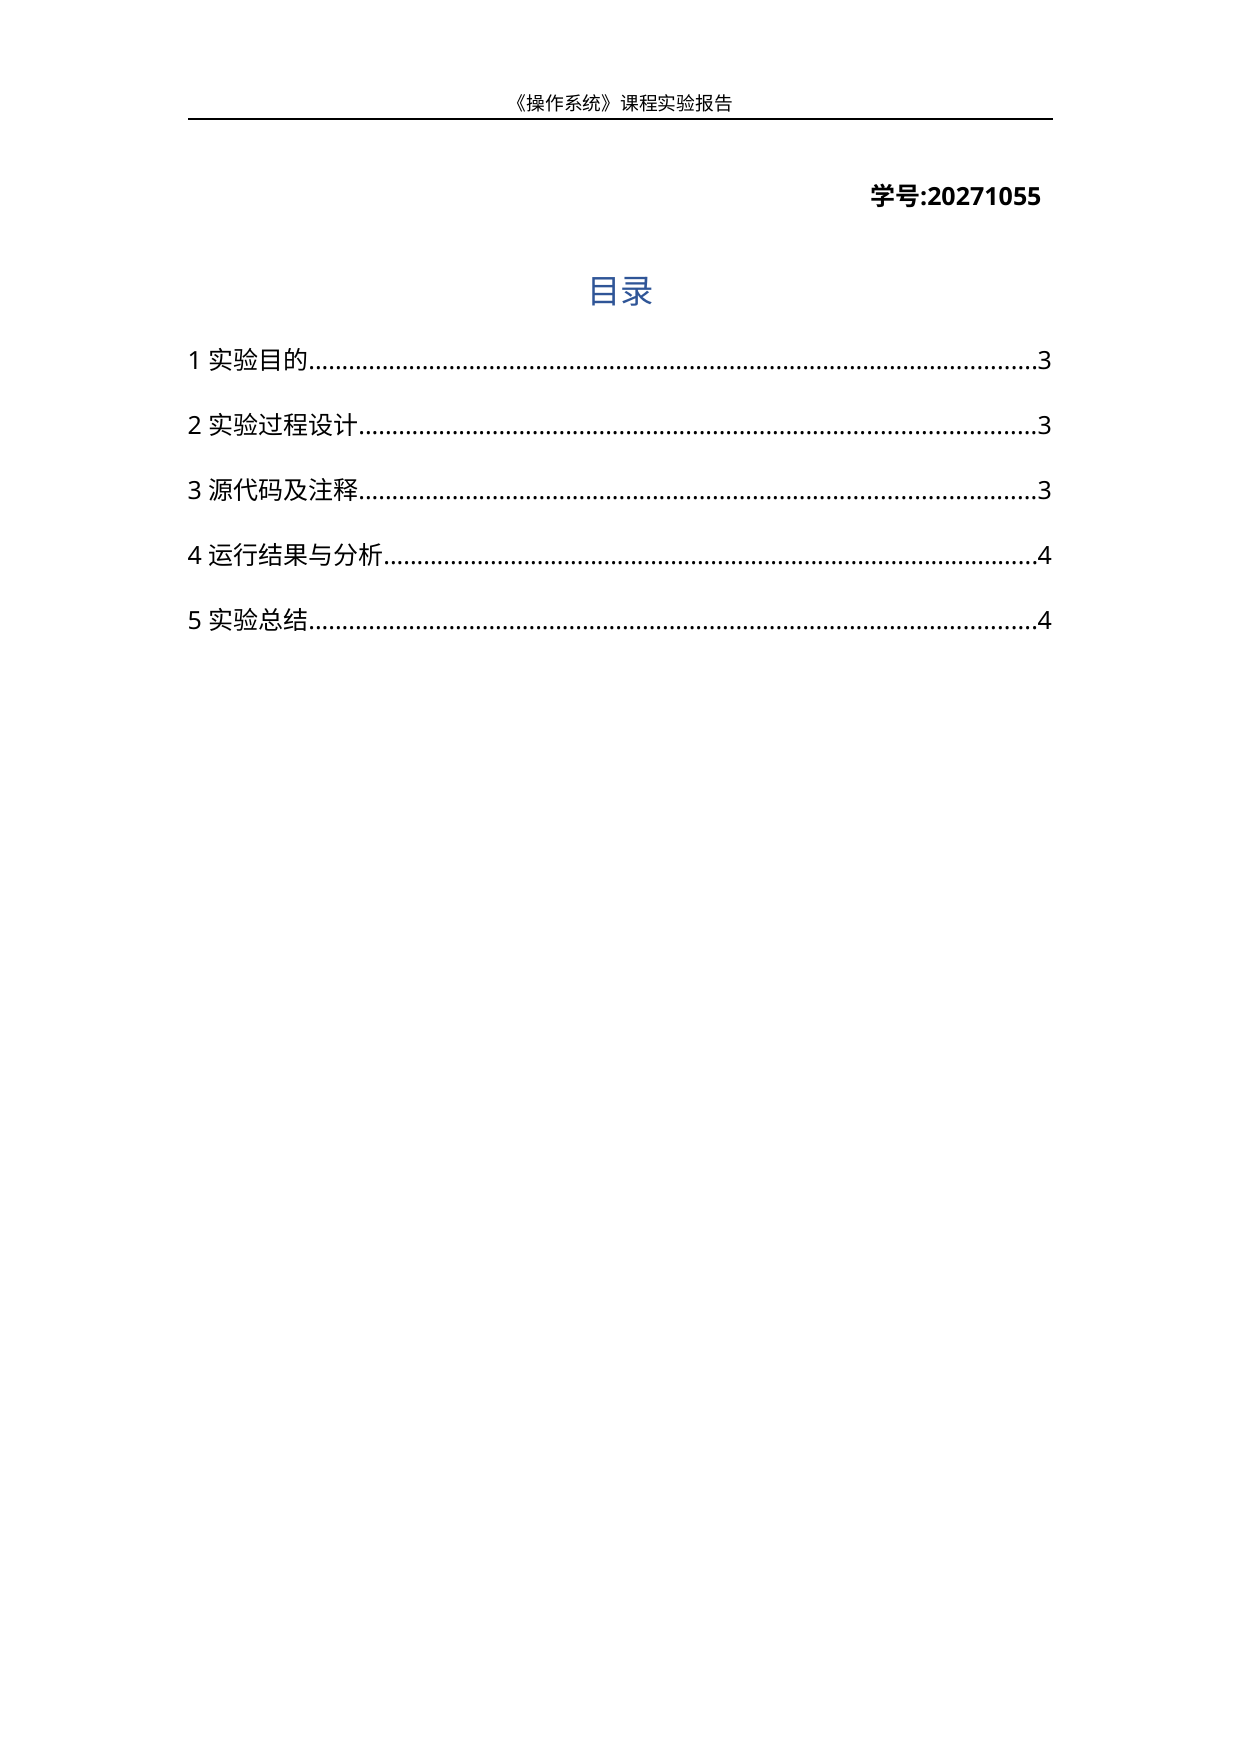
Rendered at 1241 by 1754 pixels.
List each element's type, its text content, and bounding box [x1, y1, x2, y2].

table_cell 学号:20271055 [341, 162, 1053, 232]
